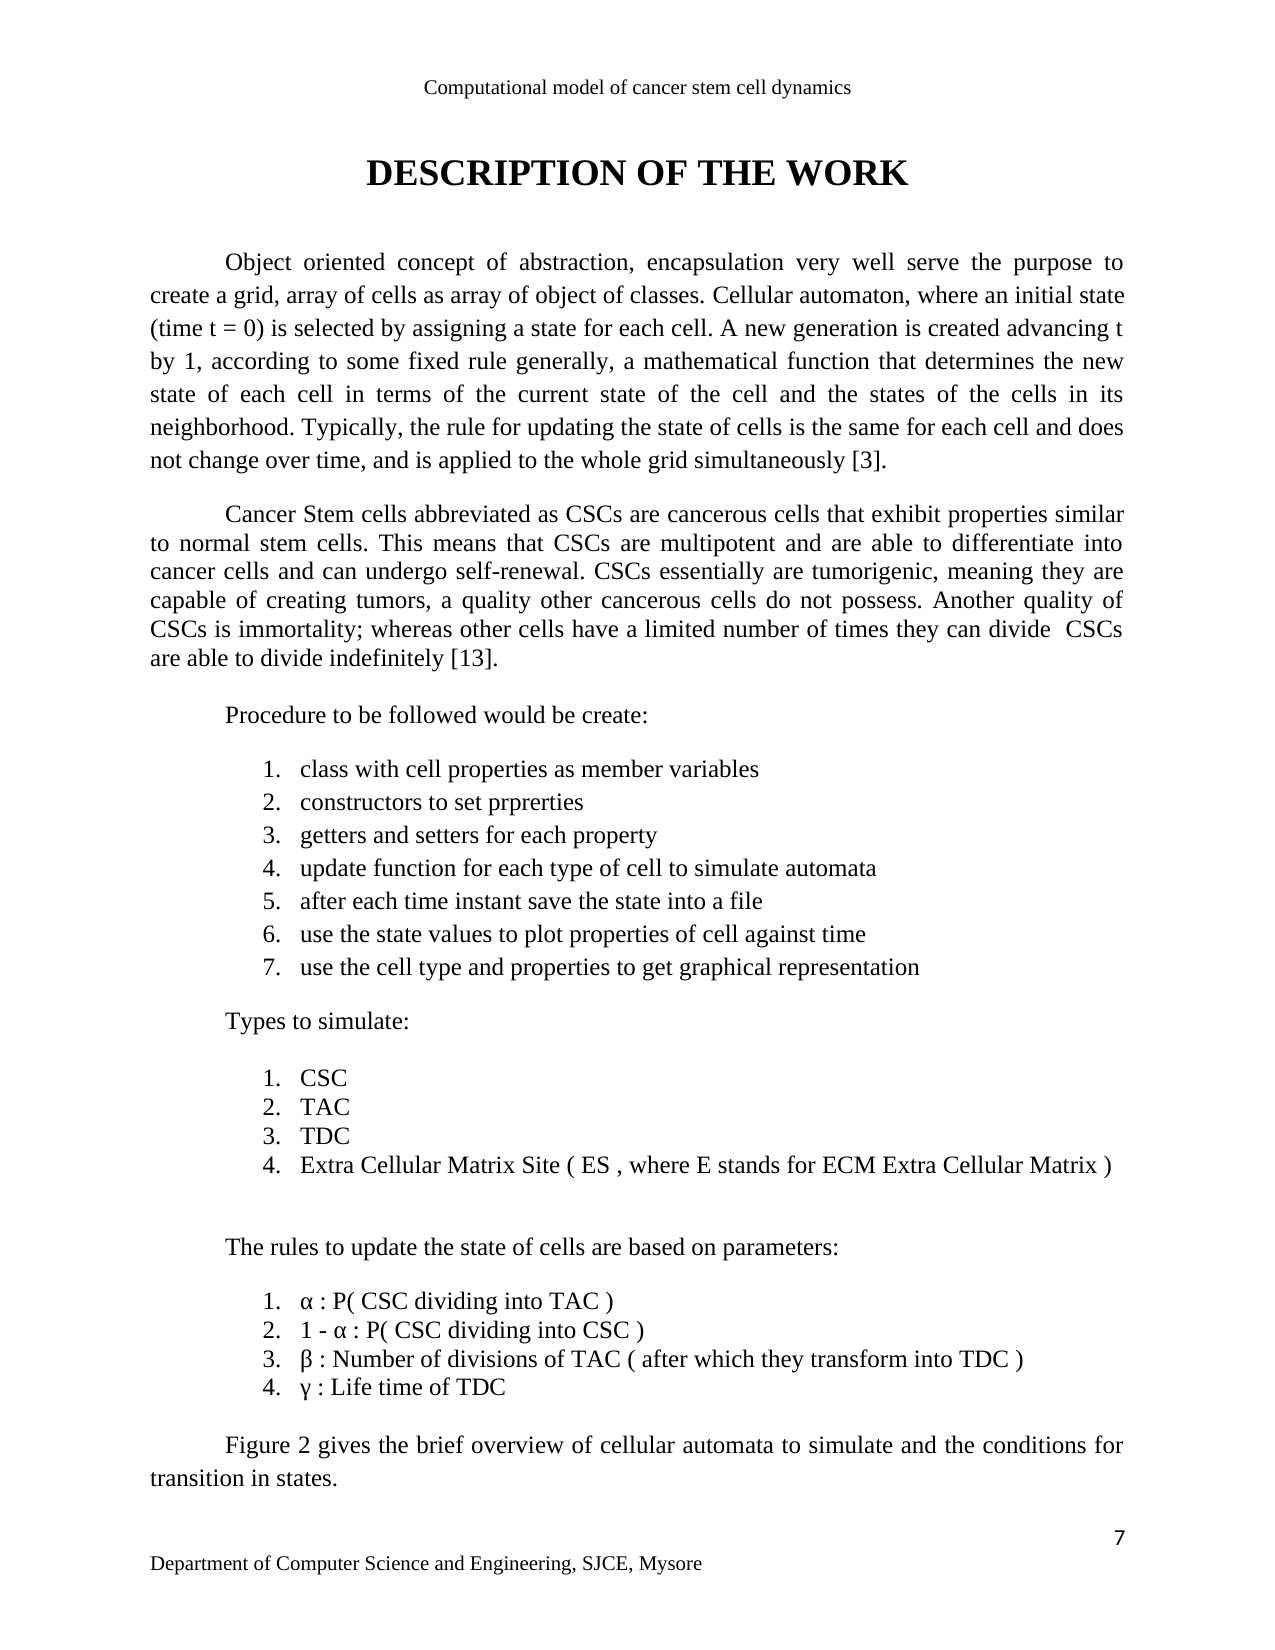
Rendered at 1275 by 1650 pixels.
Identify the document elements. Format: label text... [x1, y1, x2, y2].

list use the state values to plot properties of cell against time [262, 919, 1125, 948]
text Object oriented concept of abstraction, encapsulation very well serve the purpose to create a grid, array of cells as array of object of classes. Cellular automaton, where an initial state (time t = 0) is selected by assigning a state for each cell. A new generation is created advancing t by 1, according to some fixed rule generally, a mathematical function that determines the new state of each cell in terms of the current state of the cell and the states of the cells in its neighborhood. Typically, the rule for updating the state of cells is the same for each cell and does not change over time, and is applied to the whole grid simultaneously [3]. [150, 247, 1125, 474]
list α : P( CSC dividing into TAC ) [262, 1286, 1125, 1315]
list β : Number of divisions of TAC ( after which they transform into TDC ) [262, 1344, 1125, 1372]
list TDC [262, 1121, 1125, 1150]
list getters and setters for each property [262, 820, 1125, 849]
list γ : Life time of TDC [262, 1372, 1125, 1401]
list Extra Cellular Matrix Site ( ES , where E stands for ECM Extra Cellular Matrix ) [262, 1150, 1125, 1178]
list use the cell type and properties to get graphical representation [262, 952, 1125, 981]
list constructors to set prprerties [262, 787, 1125, 816]
text Types to simulate: [150, 1006, 1125, 1035]
text DESCRIPTION OF THE WORK [150, 150, 1125, 193]
list TAC [262, 1092, 1125, 1121]
list update function for each type of cell to simulate automata [262, 853, 1125, 882]
text Cancer Stem cells abbreviated as CSCs are cancerous cells that exhibit properties similar to normal stem cells. This means that CSCs are multipotent and are able to differentiate into cancer cells and can undergo self-renewal. CSCs essentially are tumorigenic, meaning they are capable of creating tumors, a quality other cancerous cells do not possess. Another quality of CSCs is immortality; whereas other cells have a limited number of times they can divide CSCs are able to divide indefinitely [13]. [150, 499, 1125, 671]
text Procedure to be followed would be create: [150, 700, 1125, 729]
list class with cell properties as member variables [262, 754, 1125, 783]
list 1 - α : P( CSC dividing into CSC ) [262, 1315, 1125, 1344]
text Figure 2 gives the brief overview of cellular automata to simulate and the conditions for transition in states. [150, 1430, 1125, 1492]
list after each time instant save the state into a file [262, 886, 1125, 915]
list CSC [262, 1063, 1125, 1092]
text The rules to update the state of cells are based on parameters: [150, 1232, 1125, 1261]
